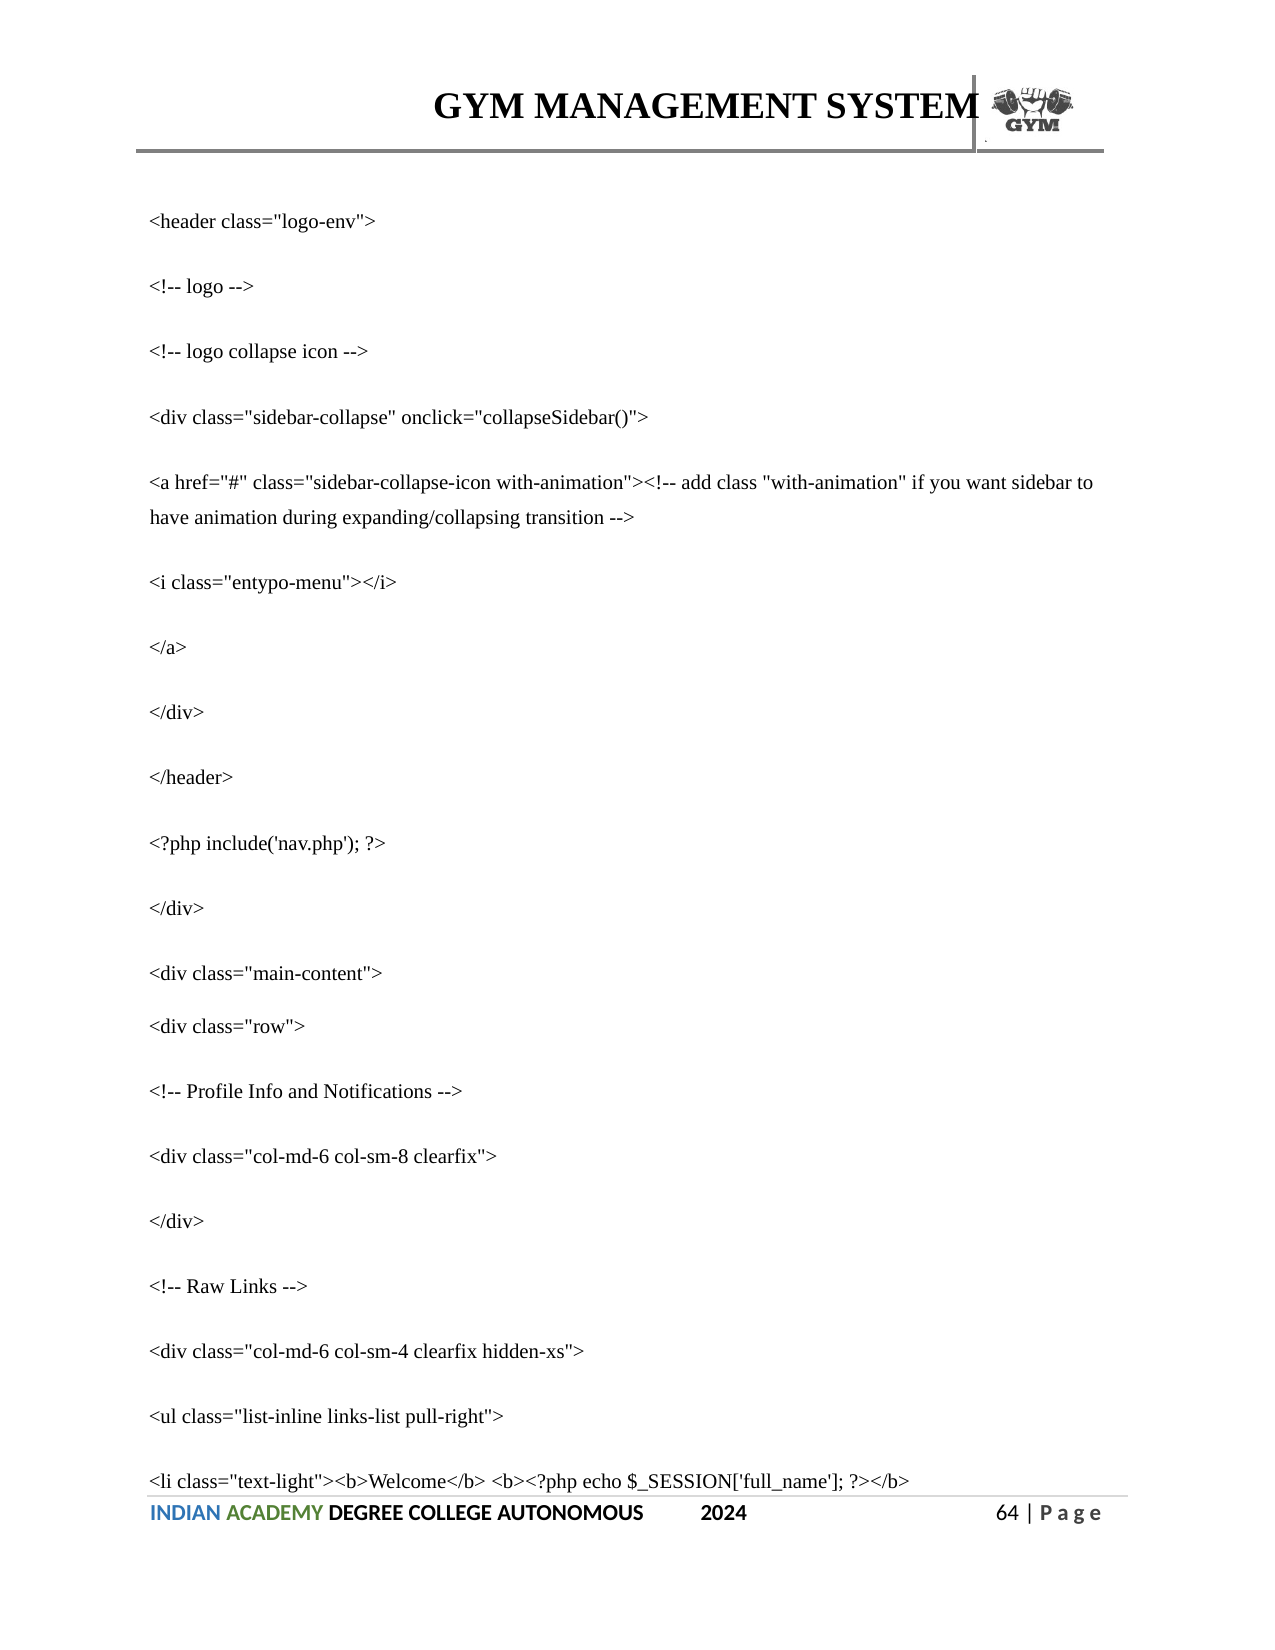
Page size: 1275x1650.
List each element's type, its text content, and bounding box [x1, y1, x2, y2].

text </div> [148, 1209, 1137, 1233]
text <div class="main-content"> [148, 961, 1137, 985]
text <div class="col-md-6 col-sm-8 clearfix"> [148, 1144, 1137, 1168]
text <!-- logo --> [148, 274, 1137, 298]
text <div class="col-md-6 col-sm-4 clearfix hidden-xs"> [148, 1339, 1137, 1363]
text <li class="text-light"><b>Welcome</b> <b><?php echo $_SESSION['full_name']; ?></b> [148, 1469, 1137, 1493]
text </div> [148, 896, 1137, 919]
text </a> [148, 635, 1137, 659]
text </div> [148, 700, 1137, 724]
picture [985, 81, 1078, 142]
text <a href="#" class="sidebar-collapse-icon with-animation"><!-- add class "with-animation" if you want sidebar to have animation during expanding/collapsing transition --> [148, 470, 1137, 529]
text <div class="sidebar-collapse" onclick="collapseSidebar()"> [148, 404, 1137, 429]
text <ul class="list-inline links-list pull-right"> [148, 1404, 1137, 1428]
text <!-- Raw Links --> [148, 1274, 1137, 1298]
text <!-- Profile Info and Notifications --> [148, 1079, 1137, 1103]
text <?php include('nav.php'); ?> [148, 831, 1137, 854]
text <!-- logo collapse icon --> [148, 339, 1137, 363]
text <header class="logo-env"> [148, 209, 1137, 233]
text <i class="entypo-menu"></i> [148, 570, 1137, 594]
text </header> [148, 765, 1137, 789]
text <div class="row"> [148, 1014, 1137, 1038]
